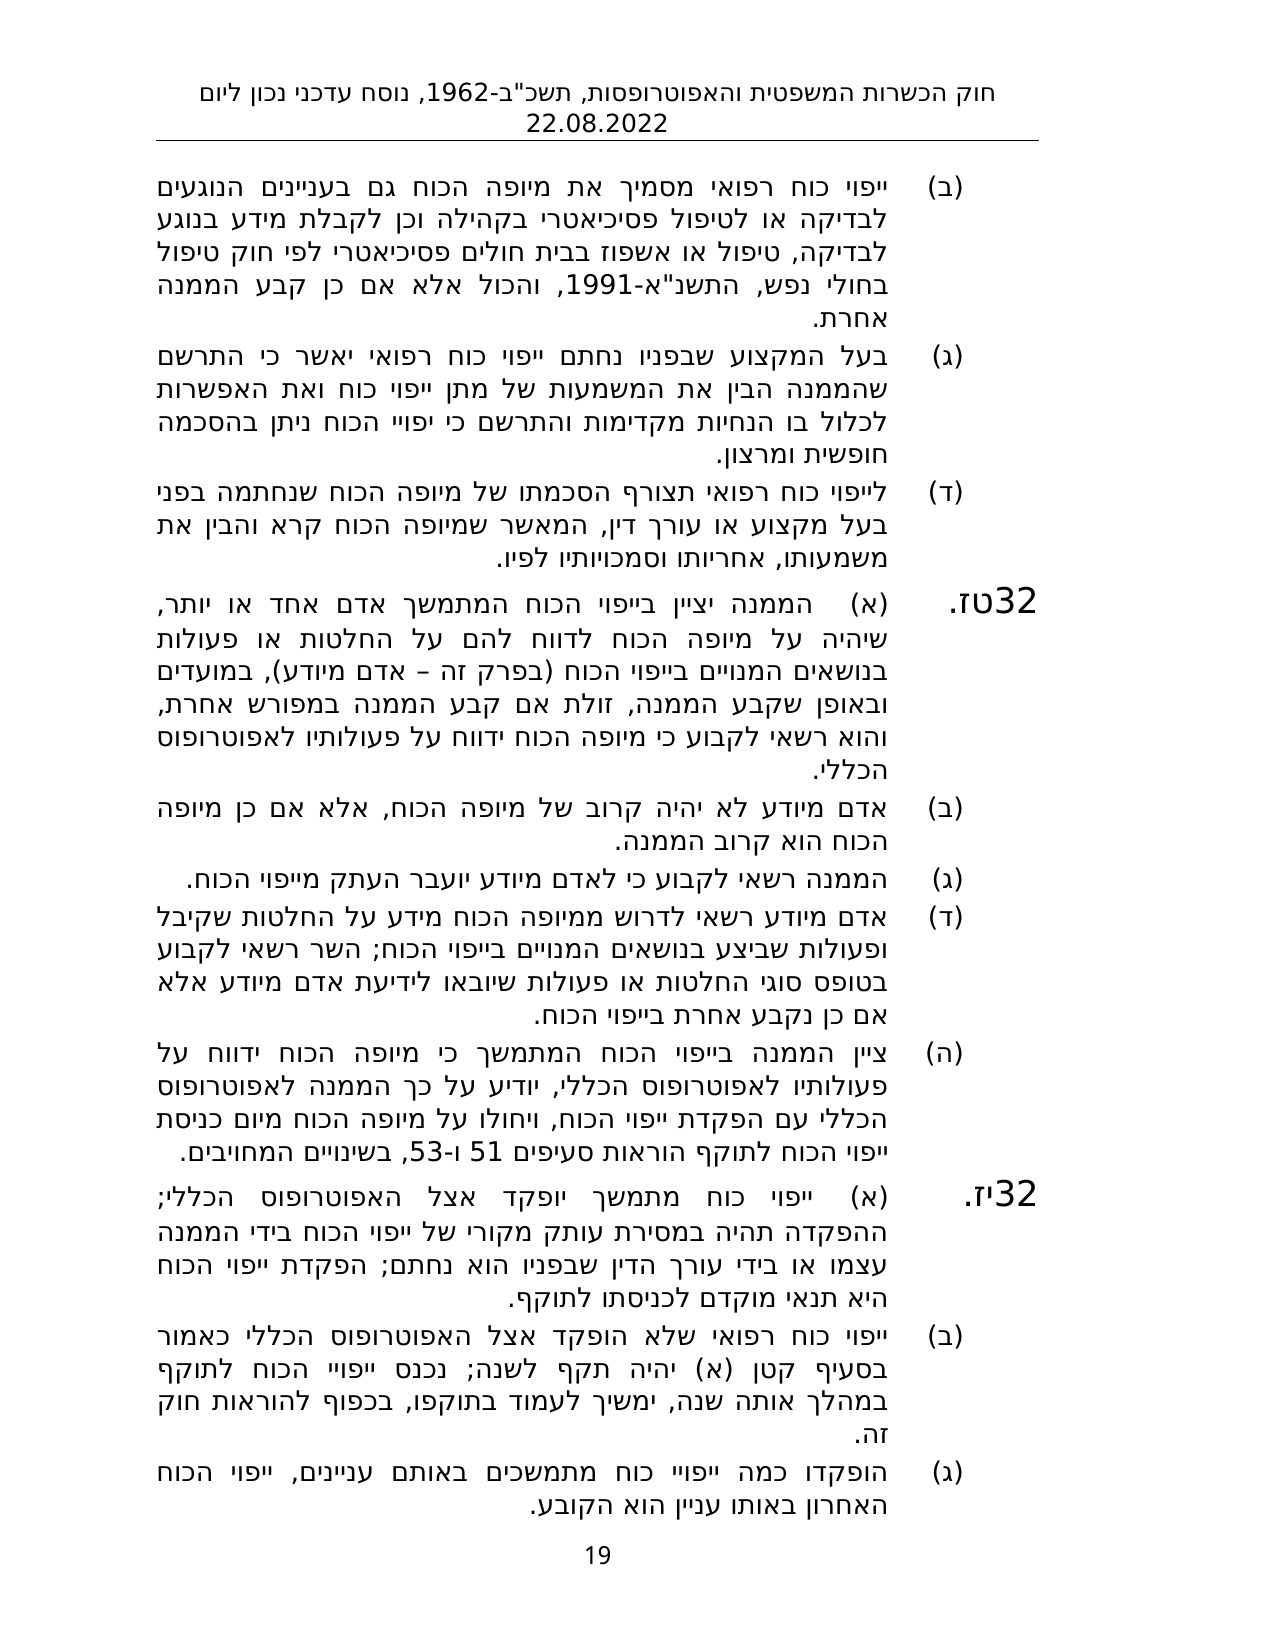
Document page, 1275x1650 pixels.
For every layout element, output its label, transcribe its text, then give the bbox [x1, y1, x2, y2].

text (ב) אדם מיודע לא יהיה קרוב של מיופה הכוח, אלא אם כן מיופה הכוח הוא קרוב הממנה. [156, 1119, 964, 1184]
text (ה) ציין הממנה בייפוי הכוח המתמשך כי מיופה הכוח ידווח על פעולותיו לאפוטרופוס הכללי, יודיע על כך הממנה לאפוטרופוס הכללי עם הפקדת ייפוי הכוח, ויחולו על מיופה הכוח מיום כניסת ייפוי הכוח לתוקף הוראות סעיפים 51 ו-53, בשינויים המחויבים. [156, 1365, 964, 1495]
text (1) רופא מורשה כמשמעותו בסעיף 2 לפקודת הרופאים [נוסח חדש], התשל"ז-1976; [156, 248, 889, 312]
text (ד) אדם מיודע רשאי לדרוש ממיופה הכוח מידע על החלטות שקיבל ופעולות שביצע בנושאים המנויים בייפוי הכוח; השר רשאי לקבוע בטופס סוגי החלטות או פעולות שיובאו לידיעת אדם מיודע אלא אם כן נקבע אחרת בייפוי הכוח. [156, 1228, 964, 1358]
text (ב) ייפוי כוח רפואי מסמיך את מיופה הכוח גם בעניינים הנוגעים לבדיקה או לטיפול פסיכיאטרי בקהילה וכן לקבלת מידע בנוגע לבדיקה, טיפול או אשפוז בבית חולים פסיכיאטרי לפי חוק טיפול בחולי נפש, התשנ"א-1991, והכול אלא אם כן קבע הממנה אחרת. [156, 498, 964, 661]
text (4) אח או אחות מוסמכים. [156, 460, 889, 492]
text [156, 177, 1039, 241]
text (2) עובד סוציאלי כהגדרתו בסעיף 2 לחוק העובדים הסוציאליים, התשנ"ו-1996; [156, 319, 889, 383]
text (3) פסיכולוג הרשום בפנקס הפסיכולוגים לפי חוק הפסיכולוגים, התשל"ז-1977; [156, 389, 889, 454]
text (ג) בעל המקצוע שבפניו נחתם ייפוי כוח רפואי יאשר כי התרשם שהממנה הבין את המשמעות של מתן ייפוי כוח ואת האפשרות לכלול בו הנחיות מקדימות והתרשם כי יפויי הכוח ניתן בהסכמה חופשית ומרצון. [156, 668, 964, 798]
text 32טז. (א) הממנה יציין בייפוי הכוח המתמשך אדם אחד או יותר, שיהיה על מיופה הכוח לדווח להם על החלטות או פעולות בנושאים המנויים בייפוי הכוח (בפרק זה – אדם מיודע), במועדים ובאופן שקבע הממנה, זולת אם קבע הממנה במפורש אחרת, והוא רשאי לקבוע כי מיופה הכוח ידווח על פעולותיו לאפוטרופוס הכללי. [156, 908, 1039, 1113]
text (ג) הממנה רשאי לקבוע כי לאדם מיודע יועבר העתק מייפוי הכוח. [156, 1190, 964, 1222]
text (ד) לייפוי כוח רפואי תצורף הסכמתו של מיופה הכוח שנחתמה בפני בעל מקצוע או עורך דין, המאשר שמיופה הכוח קרא והבין את משמעותו, אחריותו וסמכויותיו לפיו. [156, 804, 964, 901]
